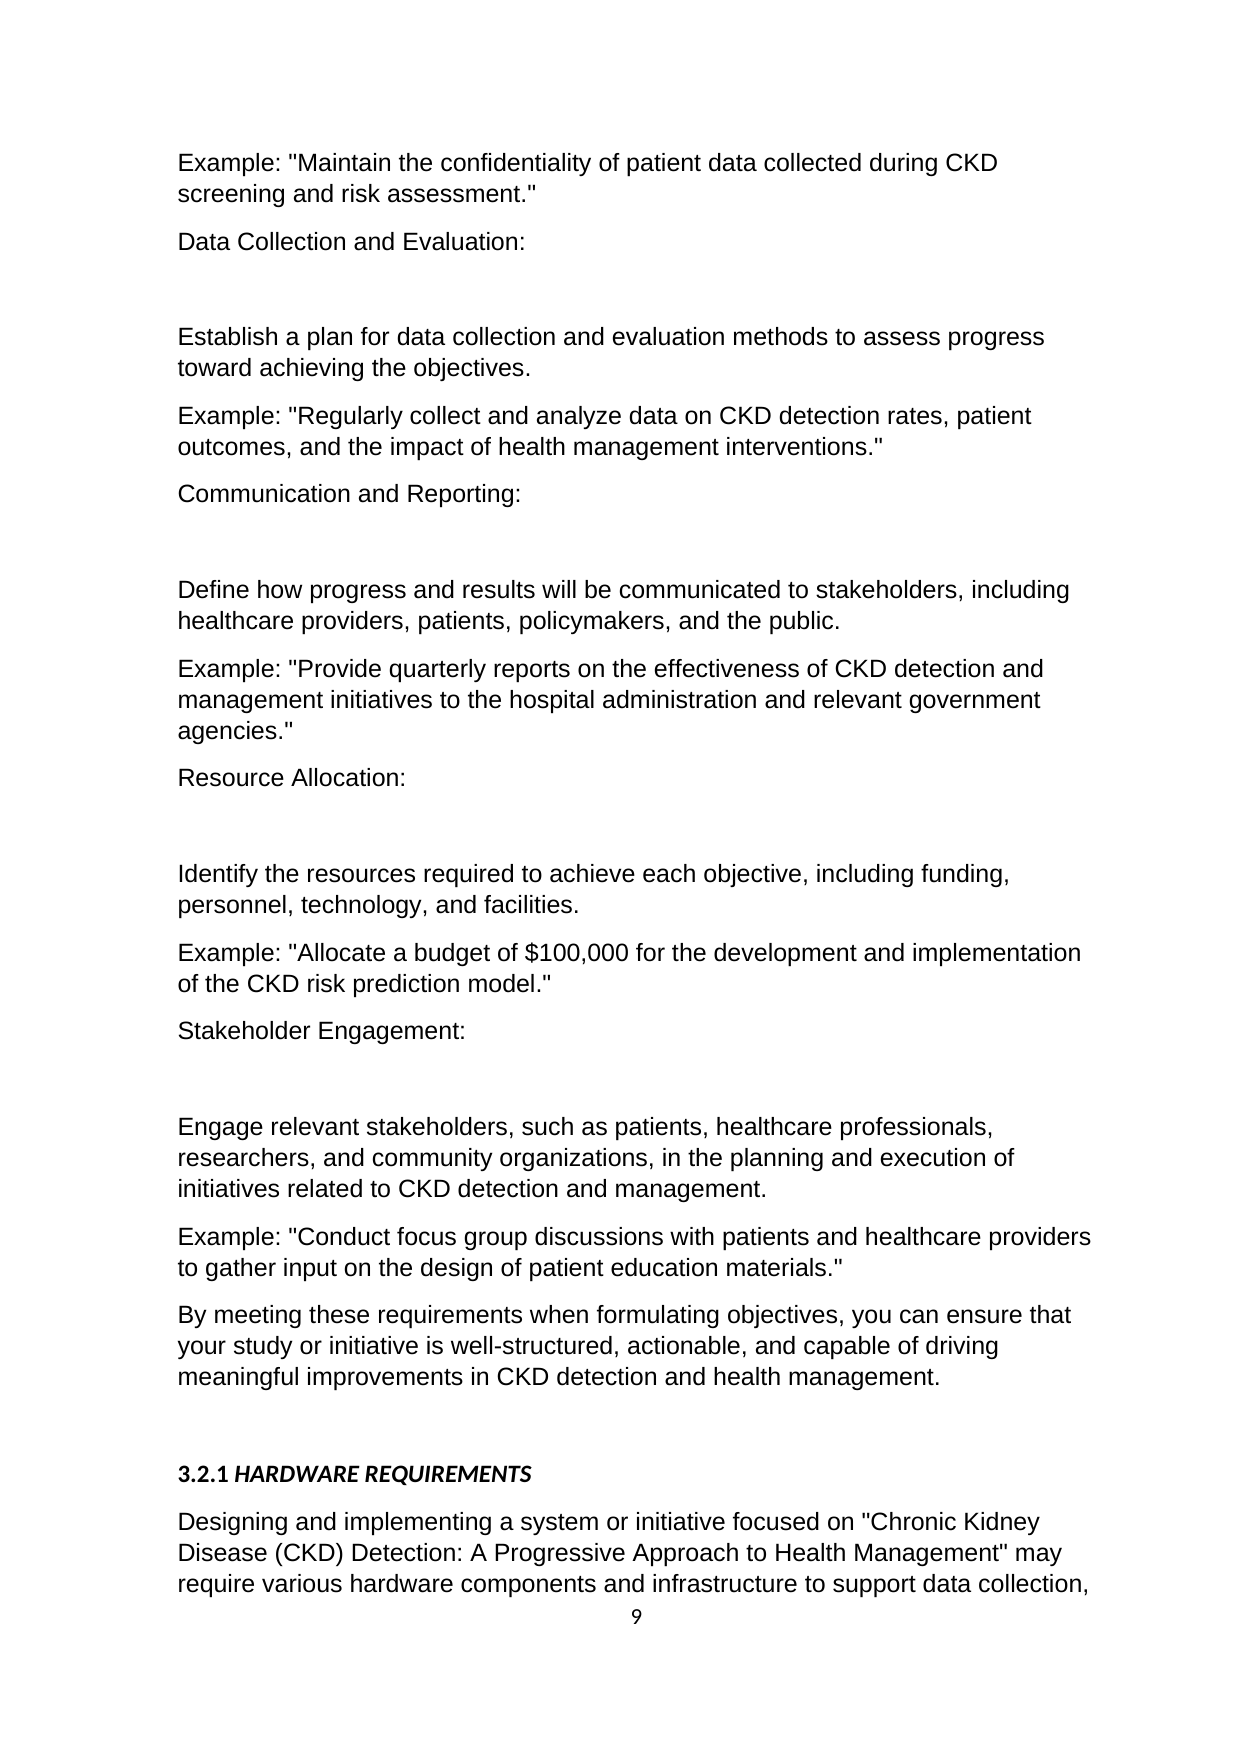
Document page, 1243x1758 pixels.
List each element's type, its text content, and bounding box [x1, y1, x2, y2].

text Example: "Conduct focus group discussions with patients and healthcare providers to gather input on the design of patient education materials." [177, 1221, 1095, 1281]
text Example: "Allocate a budget of $100,000 for the development and implementation of the CKD risk prediction model." [177, 937, 1095, 997]
text Define how progress and results will be communicated to stakeholders, including healthcare providers, patients, policymakers, and the public. [177, 575, 1095, 634]
text Identify the resources required to achieve each objective, including funding, personnel, technology, and facilities. [177, 859, 1095, 918]
text Data Collection and Evaluation: [177, 226, 1095, 255]
text Engage relevant stakeholders, such as patients, healthcare professionals, researchers, and community organizations, in the planning and execution of initiatives related to CKD detection and management. [177, 1112, 1095, 1202]
text Establish a plan for data collection and evaluation methods to assess progress toward achieving the objectives. [177, 322, 1095, 382]
text By meeting these requirements when formulating objectives, you can ensure that your study or initiative is well-structured, actionable, and capable of driving meaningful improvements in CKD detection and health management. [177, 1300, 1095, 1391]
text 3.2.1 HARDWARE REQUIREMENTS [177, 1458, 1095, 1488]
text Example: "Provide quarterly reports on the effectiveness of CKD detection and management initiatives to the hospital administration and relevant government agencies." [177, 653, 1095, 744]
text Stakeholder Engagement: [177, 1016, 1095, 1045]
text Example: "Maintain the confidentiality of patient data collected during CKD screening and risk assessment." [177, 148, 1095, 207]
text Communication and Reporting: [177, 479, 1095, 508]
text Example: "Regularly collect and analyze data on CKD detection rates, patient outcomes, and the impact of health management interventions." [177, 401, 1095, 460]
text Resource Allocation: [177, 763, 1095, 792]
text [177, 1507, 1095, 1598]
